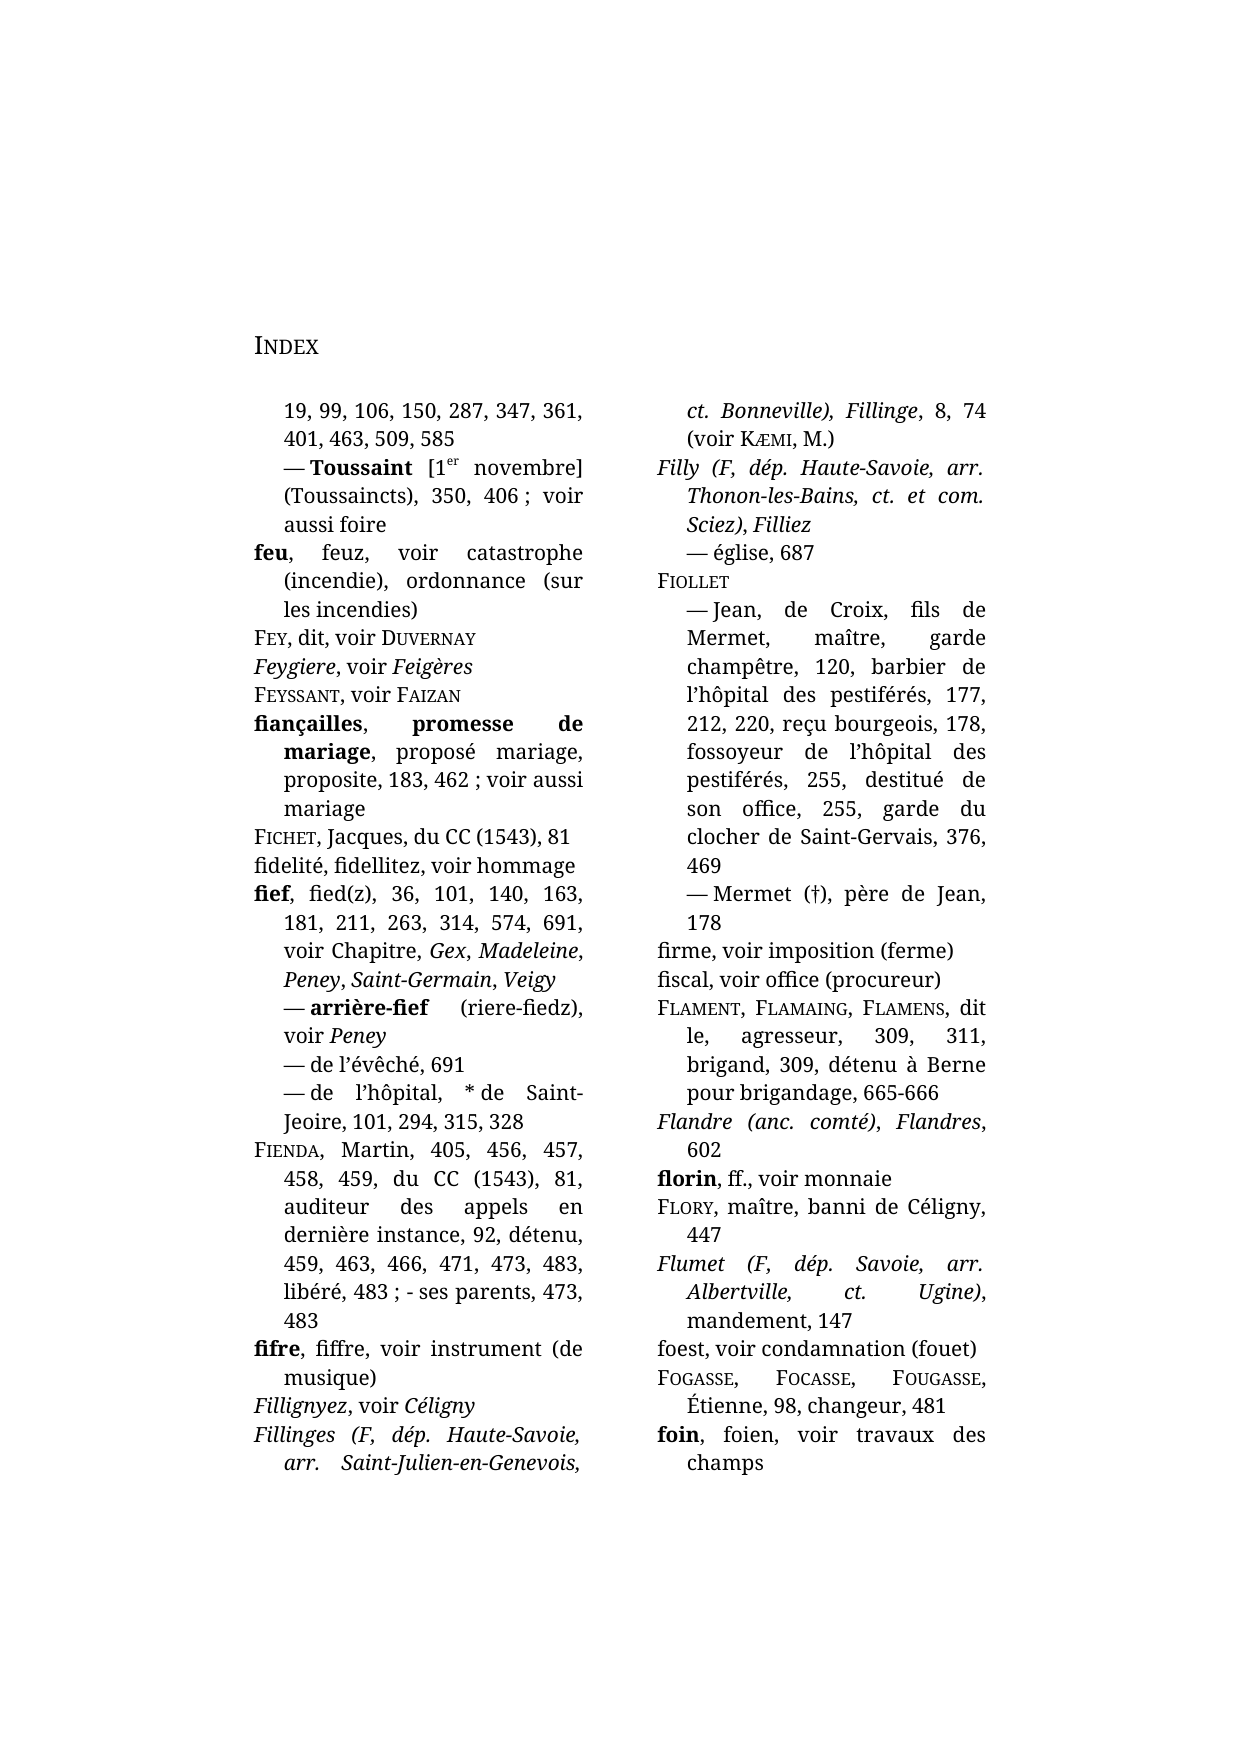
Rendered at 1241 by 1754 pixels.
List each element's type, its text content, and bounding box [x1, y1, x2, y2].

text fiançailles, promesse de mariage, proposé mariage, proposite, 183, 462 ; voir aussi mariage [254, 709, 583, 822]
text Flory, maître, banni de Céligny, 447 [657, 1192, 986, 1249]
text — Saint-Michel [29 septembre] (Sainct-Michiel), 19, 99, 106, 150, 287, 347, 361, 401, 463, 509, 585 [283, 396, 583, 453]
text Feygiere, voir Feigères [254, 652, 583, 680]
text foin, foien, voir travaux des champs [657, 1420, 986, 1477]
text Fichet, Jacques, du CC (1543), 81 [254, 822, 583, 851]
text foest, voir condamnation (fouet) [657, 1334, 986, 1363]
text Fiollet [657, 567, 986, 595]
text feu, feuz, voir catastrophe (incendie), ordonnance (sur les incendies) [254, 538, 583, 623]
text Fillinges (F, dép. Haute-Savoie, arr. Saint-Julien-en-Genevois, ct. Bonneville), Fillinge, 8, 74 (voir Kæmi, M.) [254, 1420, 583, 1477]
text Filly (F, dép. Haute-Savoie, arr. Thonon-les-Bains, ct. et com. Sciez), Filliez [657, 453, 986, 538]
text Feyssant, voir Faizan [254, 680, 583, 709]
text — de l’évêché, 691 [283, 1050, 583, 1078]
text firme, voir imposition (ferme) [657, 936, 986, 965]
text Flament, Flamaing, Flamens, dit le, agresseur, 309, 311, brigand, 309, détenu à Berne pour brigandage, 665-666 [657, 993, 986, 1107]
text Fillignyez, voir Céligny [254, 1391, 583, 1420]
text Fey, dit, voir Duvernay [254, 623, 583, 652]
text — Mermet (†), père de Jean, 178 [687, 879, 986, 936]
text — Jean, de Croix, fils de Mermet, maître, garde champêtre, 120, barbier de l’hôpital des pestiférés, 177, 212, 220, reçu bourgeois, 178, fossoyeur de l’hôpital des pestiférés, 255, destitué de son office, 255, garde du clocher de Saint-Gervais, 376, 469 [687, 595, 986, 879]
text fief, fied(z), 36, 101, 140, 163, 181, 211, 263, 314, 574, 691, voir Chapitre, Gex, Madeleine, Peney, Saint-Germain, Veigy [254, 879, 583, 993]
text Fogasse, Focasse, Fougasse, Étienne, 98, changeur, 481 [657, 1363, 986, 1420]
text florin, ff., voir monnaie [657, 1164, 986, 1192]
text Flumet (F, dép. Savoie, arr. Albertville, ct. Ugine), mandement, 147 [657, 1249, 986, 1334]
text — arrière-fief (riere-fiedz), voir Peney [283, 993, 583, 1050]
text fidelité, fidellitez, voir hommage [254, 851, 583, 879]
text — église, 687 [687, 538, 986, 567]
text — Toussaint [1er novembre] (Toussaincts), 350, 406 ; voir aussi foire [283, 453, 583, 538]
text Flandre (anc. comté), Flandres, 602 [657, 1107, 986, 1164]
text — de l’hôpital, * de Saint-Jeoire, 101, 294, 315, 328 [283, 1078, 583, 1135]
text Fillinges (F, dép. Haute-Savoie, arr. Saint-Julien-en-Genevois, ct. Bonneville), Fillinge, 8, 74 (voir Kæmi, M.) [657, 396, 986, 453]
text fifre, fiffre, voir instrument (de musique) [254, 1334, 583, 1391]
text Fienda, Martin, 405, 456, 457, 458, 459, du CC (1543), 81, auditeur des appels en dernière instance, 92, détenu, 459, 463, 466, 471, 473, 483, libéré, 483 ; - ses parents, 473, 483 [254, 1135, 583, 1334]
text fiscal, voir office (procureur) [657, 965, 986, 993]
